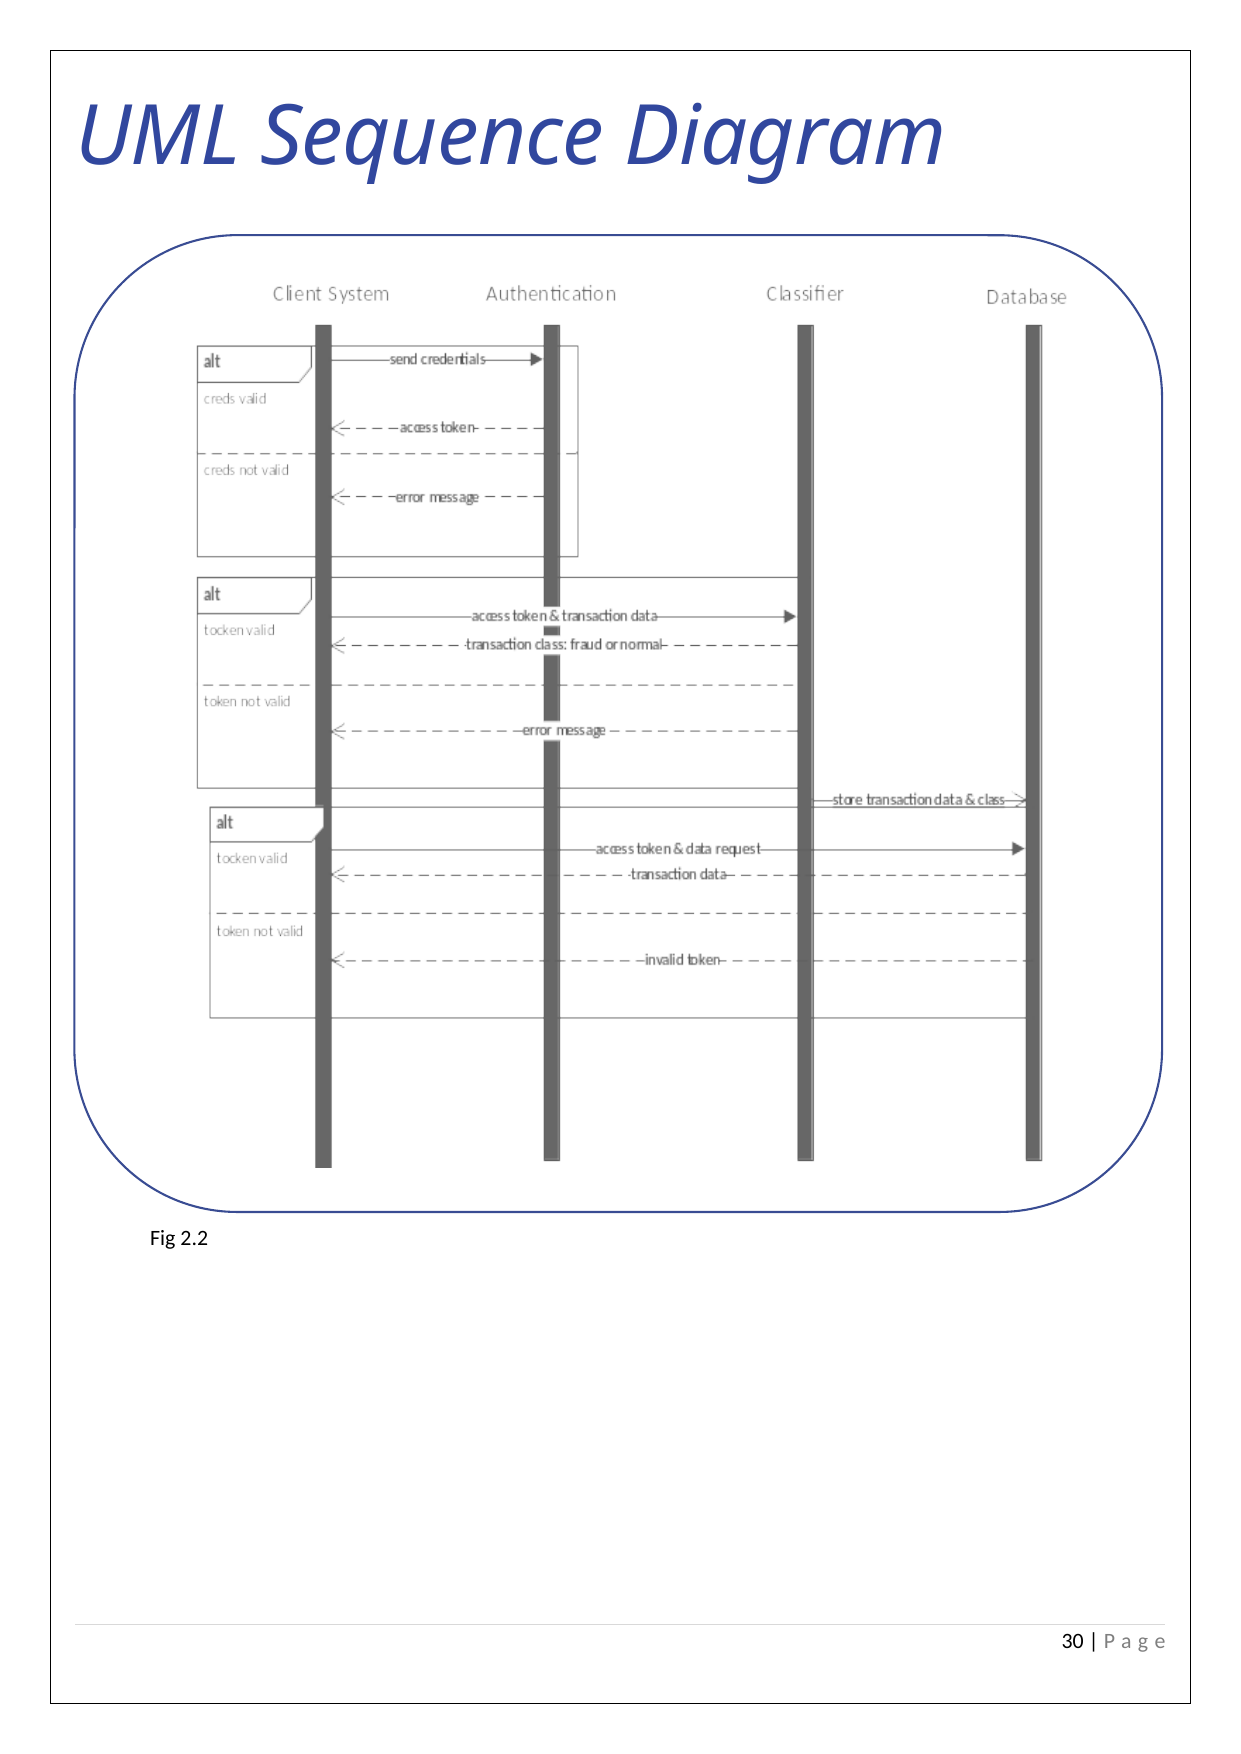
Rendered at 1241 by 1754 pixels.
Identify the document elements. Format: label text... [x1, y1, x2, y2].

title UML Sequence Diagram [75, 75, 1165, 188]
text Fig 2.2 [75, 1224, 1165, 1251]
